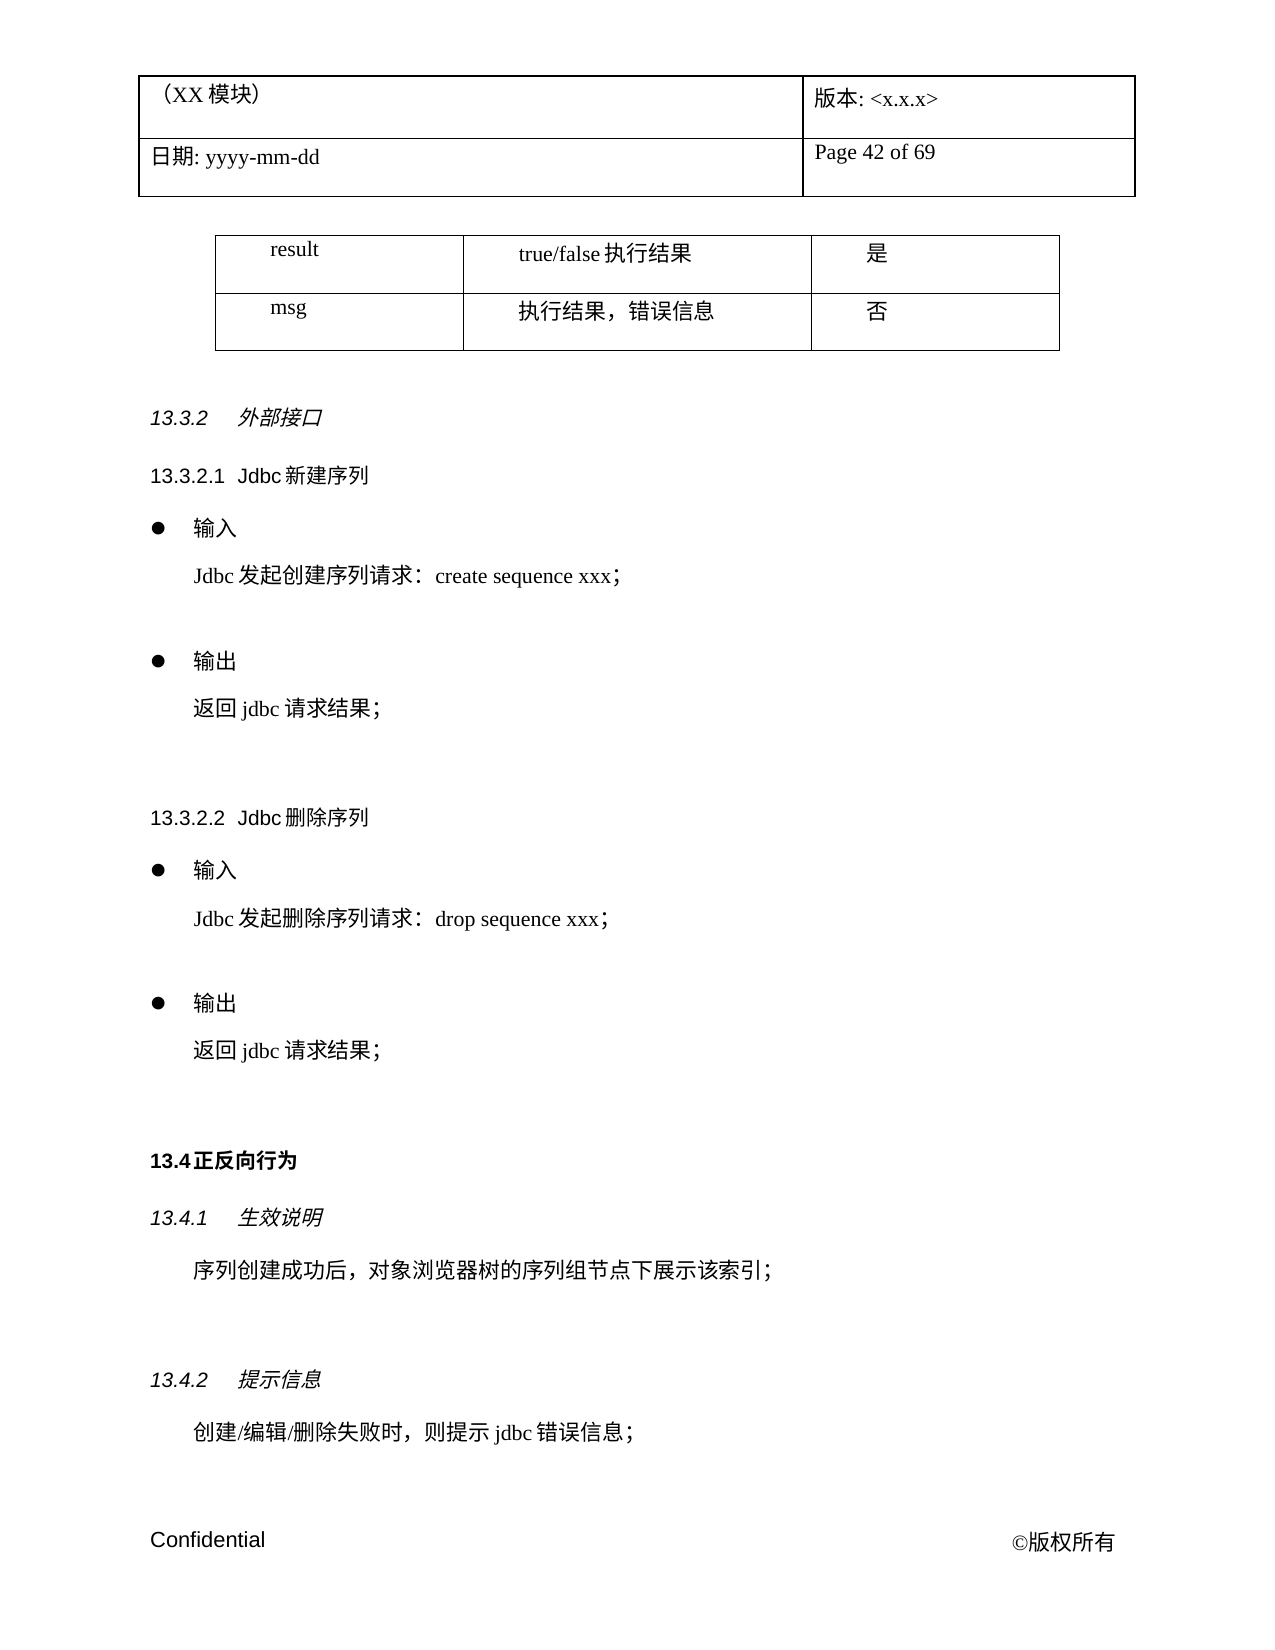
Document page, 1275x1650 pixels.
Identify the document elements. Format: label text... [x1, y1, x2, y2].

subtitle 提示信息 [150, 1363, 1125, 1394]
subtitle 生效说明 [150, 1202, 1125, 1232]
table_cell 否 [812, 294, 1059, 350]
table_cell msg [216, 294, 463, 350]
list 输出 [150, 644, 1125, 676]
text 序列创建成功后，对象浏览器树的序列组节点下展示该索引； [150, 1253, 1125, 1285]
text 返回jdbc请求结果； [150, 691, 1125, 723]
text Jdbc发起删除序列请求：drop sequence xxx； [150, 901, 1125, 932]
list 输入 [150, 511, 1125, 543]
table_cell result [216, 236, 463, 293]
text 创建/编辑/删除失败时，则提示jdbc错误信息； [150, 1415, 1125, 1447]
text 返回jdbc请求结果； [150, 1033, 1125, 1065]
subtitle 正反向行为 [150, 1144, 1125, 1174]
table_cell 执行结果，错误信息 [464, 294, 811, 350]
table_cell 是 [812, 236, 1059, 293]
subtitle Jdbc新建序列 [150, 459, 1125, 490]
table_cell true/false执行结果 [464, 236, 811, 293]
list 输出 [150, 986, 1125, 1018]
subtitle Jdbc删除序列 [150, 802, 1125, 832]
subtitle 外部接口 [150, 402, 1125, 432]
text Jdbc发起创建序列请求：create sequence xxx； [150, 558, 1125, 590]
list 输入 [150, 853, 1125, 885]
